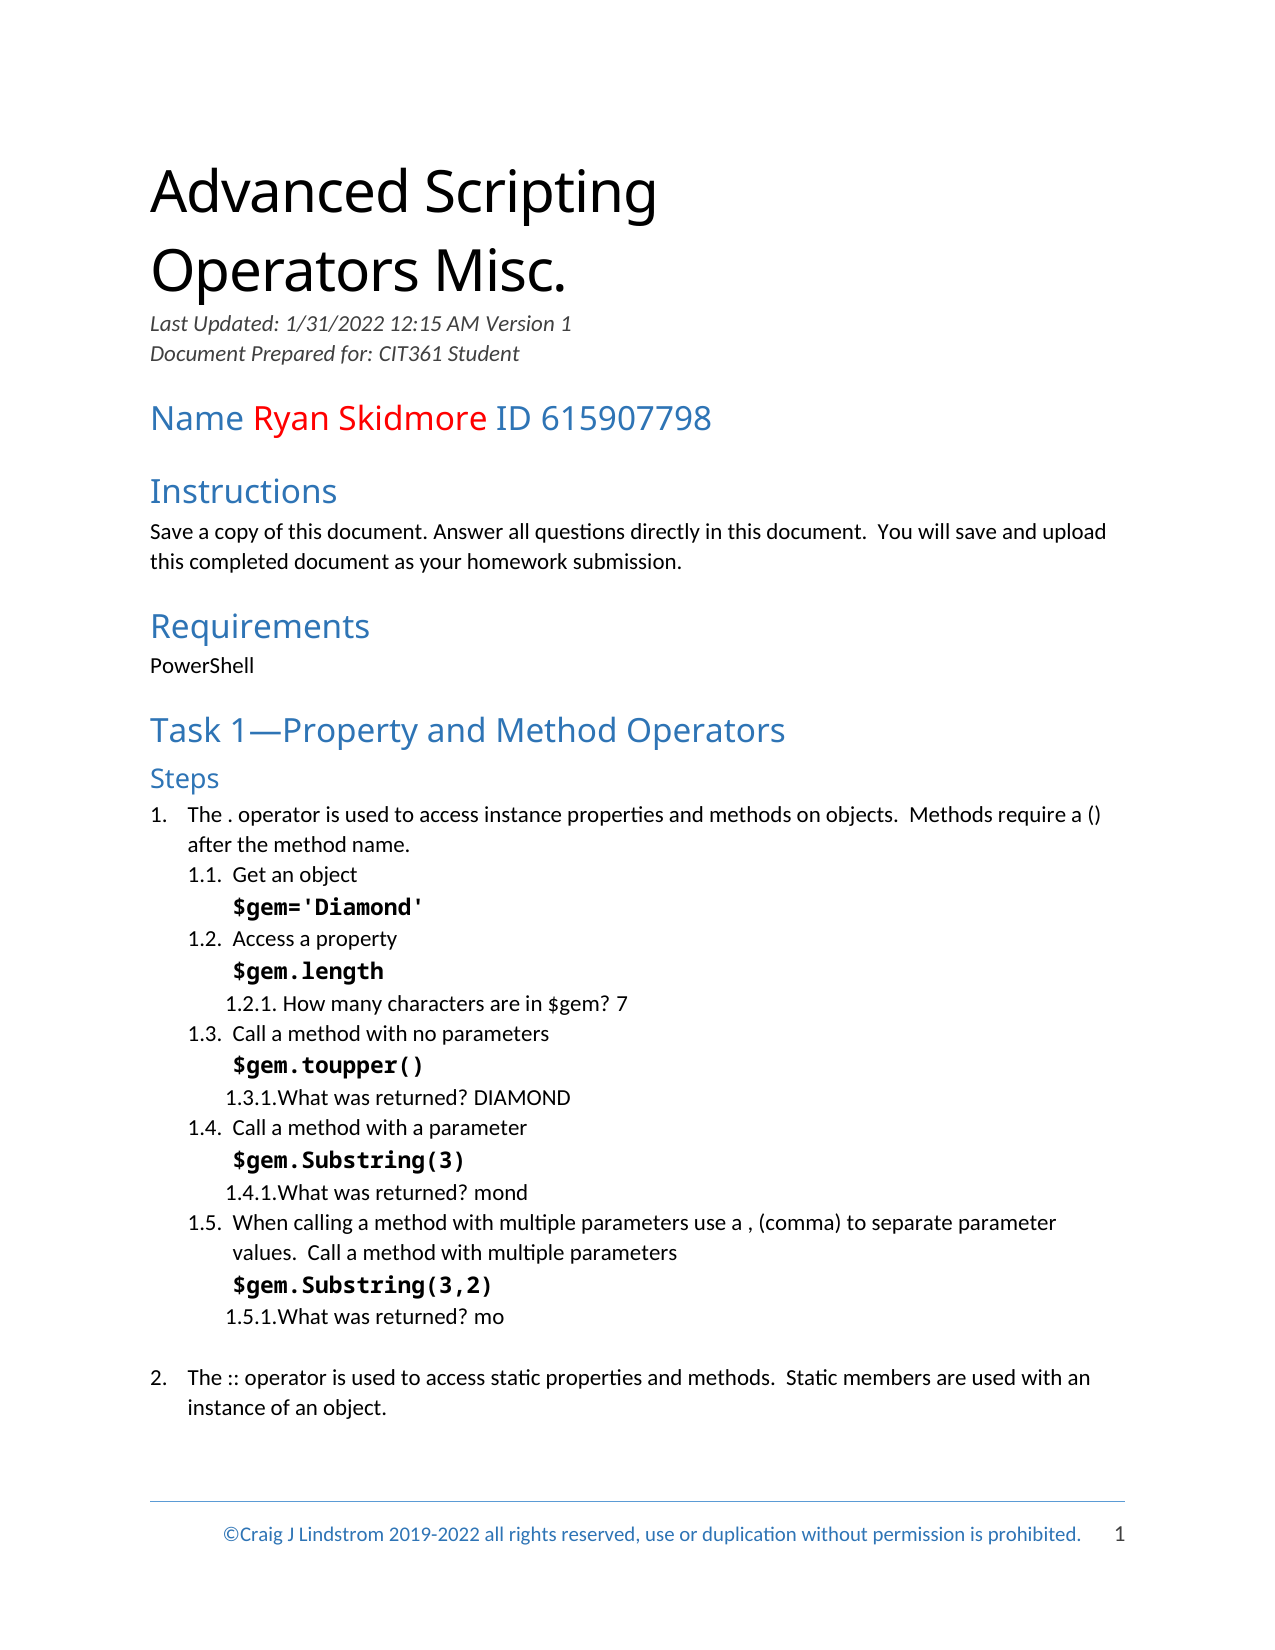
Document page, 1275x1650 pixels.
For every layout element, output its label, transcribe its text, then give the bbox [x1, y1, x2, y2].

list The . operator is used to access instance properties and methods on objects. Methods require a () after the method name. [150, 800, 1125, 858]
text PowerShell [150, 652, 1125, 680]
text Last Updated: 10/14/2021 7:28 PM Version 1 Document Prepared for: CIT361 Student [150, 309, 1125, 367]
list Call a method with no parameters $gem.toupper() [187, 1019, 1125, 1081]
subtitle Instructions [150, 468, 1125, 514]
list Get an object $gem='Diamond' [187, 860, 1125, 922]
list Access a property $gem.length [187, 924, 1125, 986]
text Save a copy of this document. Answer all questions directly in this document. You will save and upload this completed document as your homework submission. [150, 517, 1125, 576]
subtitle Requirements [150, 603, 1125, 648]
subtitle Task 1—Property and Method Operators [150, 707, 1125, 752]
subtitle Name ID [150, 394, 1125, 440]
list Call a method with a parameter $gem.Substring(3) [187, 1113, 1125, 1175]
list The :: operator is used to access static properties and methods. Static members are used with an instance of an object. [150, 1363, 1125, 1421]
list When calling a method with multiple parameters use a , (comma) to separate parameter values. Call a method with multiple parameters $gem.Substring(3,2) [187, 1208, 1125, 1300]
list What was returned? [225, 1083, 1125, 1111]
subtitle Steps [150, 760, 1125, 797]
list What was returned? [225, 1302, 1125, 1361]
list What was returned? [225, 1178, 1125, 1206]
list How many characters are in $gem? [225, 989, 1125, 1017]
